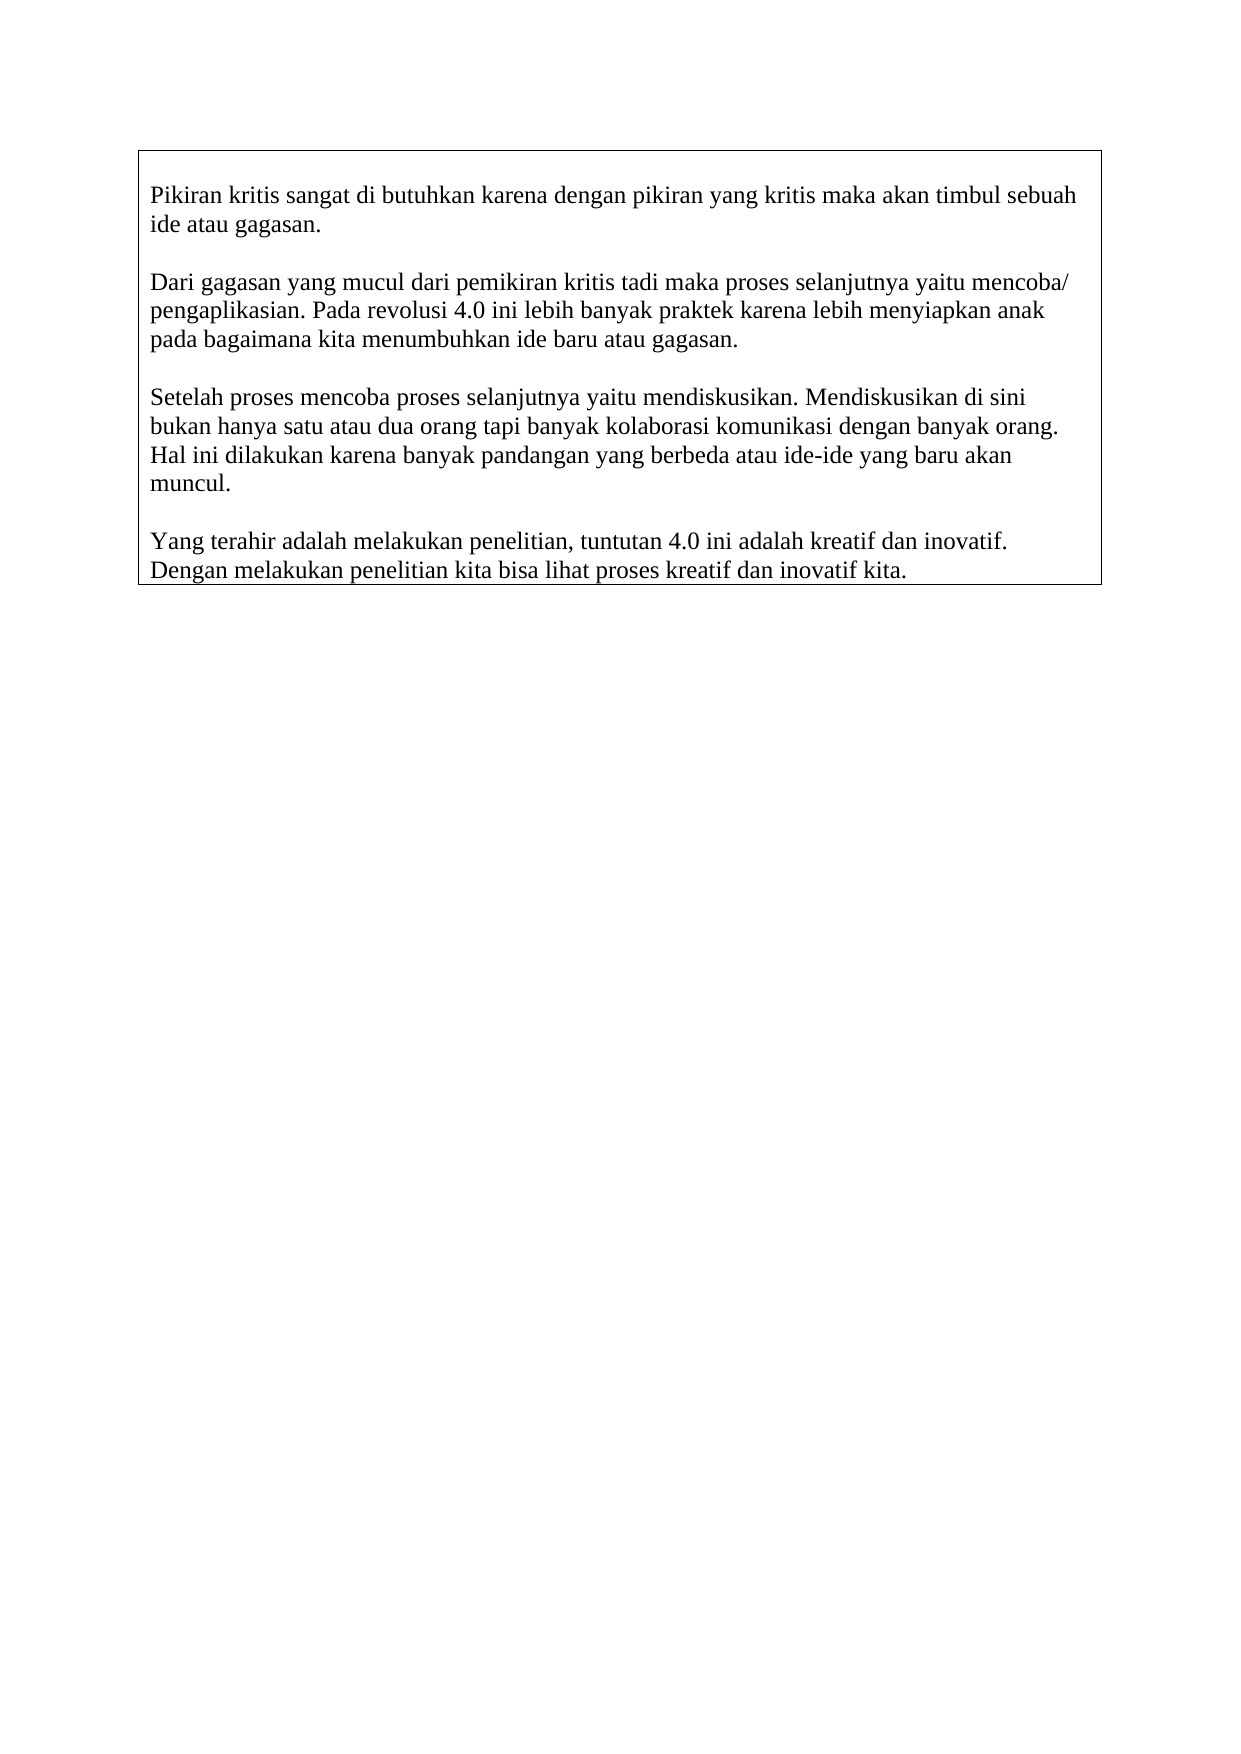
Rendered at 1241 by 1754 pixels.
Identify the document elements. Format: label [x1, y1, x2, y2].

table_header [139, 151, 1101, 584]
